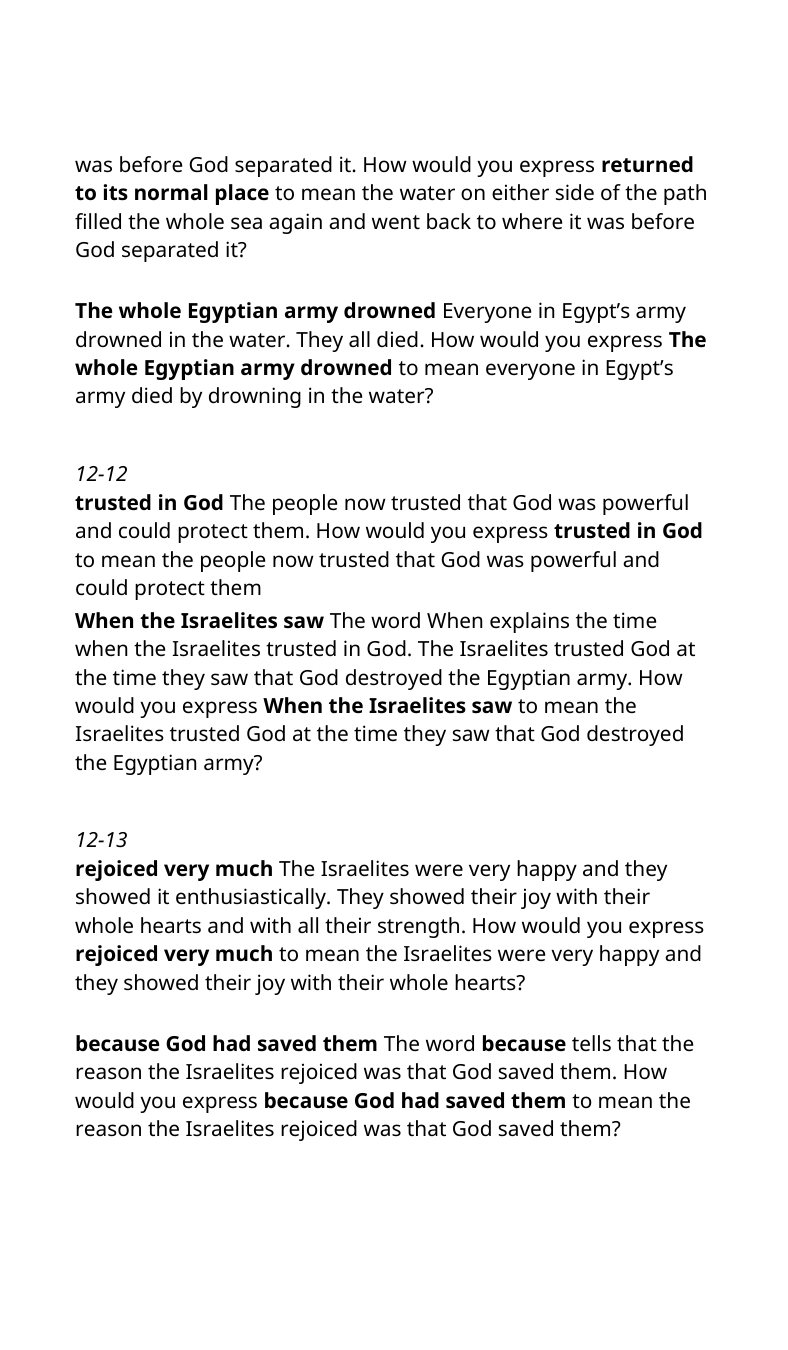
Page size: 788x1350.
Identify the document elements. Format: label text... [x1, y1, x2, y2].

subtitle 12-12 [75, 431, 712, 488]
text When the Israelites saw The word When explains the time when the Israelites trusted in God. The Israelites trusted God at the time they saw that God destroyed the Egyptian army. How would you express When the Israelites saw to mean the Israelites trusted God at the time they saw that God destroyed the Egyptian army? [75, 606, 712, 776]
text because God had saved them The word because tells that the reason the Israelites rejoiced was that God saved them. How would you express because God had saved them to mean the reason the Israelites rejoiced was that God saved them? [75, 1000, 712, 1143]
text The whole Egyptian army drowned Everyone in Egypt’s army drowned in the water. They all died. How would you express The whole Egyptian army drowned to mean everyone in Egypt’s army died by drowning in the water? [75, 268, 712, 410]
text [75, 150, 712, 264]
text trusted in God The people now trusted that God was powerful and could protect them. How would you express trusted in God to mean the people now trusted that God was powerful and could protect them [75, 488, 712, 602]
subtitle 12-13 [75, 797, 712, 854]
